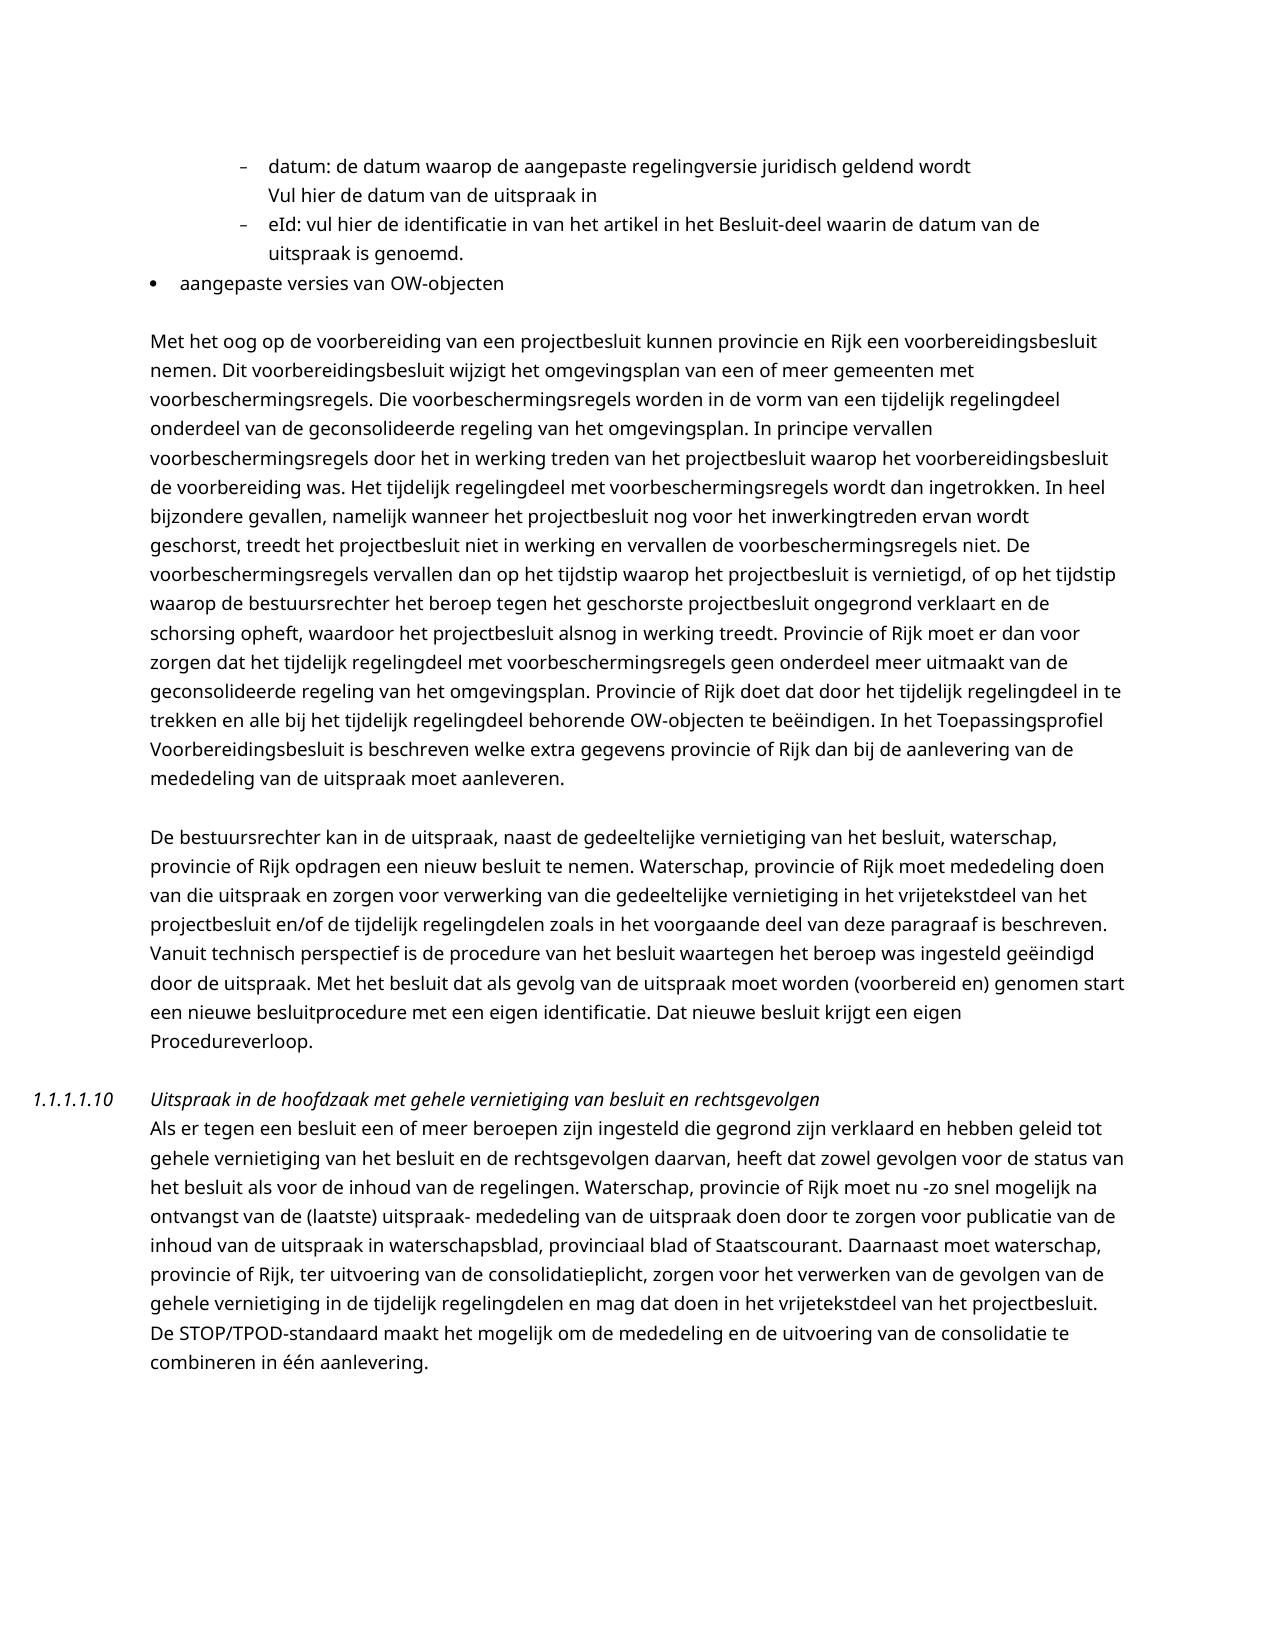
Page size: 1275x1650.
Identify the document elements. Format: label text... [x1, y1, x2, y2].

text eId: vul hier de identificatie in van het artikel in het Besluit-deel waarin de datum van de uitspraak is genoemd. [239, 208, 1125, 267]
text datum: de datum waarop de aangepaste regelingversie juridisch geldend wordt Vul hier de datum van de uitspraak in [239, 150, 1125, 208]
text Als er tegen een besluit een of meer beroepen zijn ingesteld die gegrond zijn verklaard en hebben geleid tot gehele vernietiging van het besluit en de rechtsgevolgen daarvan, heeft dat zowel gevolgen voor de status van het besluit als voor de inhoud van de regelingen. Waterschap, provincie of Rijk moet nu -zo snel mogelijk na ontvangst van de (laatste) uitspraak- mededeling van de uitspraak doen door te zorgen voor publicatie van de inhoud van de uitspraak in waterschapsblad, provinciaal blad of Staatscourant. Daarnaast moet waterschap, provincie of Rijk, ter uitvoering van de consolidatieplicht, zorgen voor het verwerken van de gevolgen van de gehele vernietiging in de tijdelijk regelingdelen en mag dat doen in het vrijetekstdeel van het projectbesluit. De STOP/TPOD-standaard maakt het mogelijk om de mededeling en de uitvoering van de consolidatie te combineren in één aanlevering. [150, 1112, 1125, 1375]
text aangepaste versies van OW-objecten [150, 267, 1125, 296]
text Met het oog op de voorbereiding van een projectbesluit kunnen provincie en Rijk een voorbereidingsbesluit nemen. Dit voorbereidingsbesluit wijzigt het omgevingsplan van een of meer gemeenten met voorbeschermingsregels. Die voorbeschermingsregels worden in de vorm van een tijdelijk regelingdeel onderdeel van de geconsolideerde regeling van het omgevingsplan. In principe vervallen voorbeschermingsregels door het in werking treden van het projectbesluit waarop het voorbereidingsbesluit de voorbereiding was. Het tijdelijk regelingdeel met voorbeschermingsregels wordt dan ingetrokken. In heel bijzondere gevallen, namelijk wanneer het projectbesluit nog voor het inwerkingtreden ervan wordt geschorst, treedt het projectbesluit niet in werking en vervallen de voorbeschermingsregels niet. De voorbeschermingsregels vervallen dan op het tijdstip waarop het projectbesluit is vernietigd, of op het tijdstip waarop de bestuursrechter het beroep tegen het geschorste projectbesluit ongegrond verklaart en de schorsing opheft, waardoor het projectbesluit alsnog in werking treedt. Provincie of Rijk moet er dan voor zorgen dat het tijdelijk regelingdeel met voorbeschermingsregels geen onderdeel meer uitmaakt van de geconsolideerde regeling van het omgevingsplan. Provincie of Rijk doet dat door het tijdelijk regelingdeel in te trekken en alle bij het tijdelijk regelingdeel behorende OW-objecten te beëindigen. In het Toepassingsprofiel Voorbereidingsbesluit is beschreven welke extra gegevens provincie of Rijk dan bij de aanlevering van de mededeling van de uitspraak moet aanleveren. [150, 325, 1125, 792]
subtitle Uitspraak in de hoofdzaak met gehele vernietiging van besluit en rechtsgevolgen [32, 1083, 1125, 1112]
text De bestuursrechter kan in de uitspraak, naast de gedeeltelijke vernietiging van het besluit, waterschap, provincie of Rijk opdragen een nieuw besluit te nemen. Waterschap, provincie of Rijk moet mededeling doen van die uitspraak en zorgen voor verwerking van die gedeeltelijke vernietiging in het vrijetekstdeel van het projectbesluit en/of de tijdelijk regelingdelen zoals in het voorgaande deel van deze paragraaf is beschreven. Vanuit technisch perspectief is de procedure van het besluit waartegen het beroep was ingesteld geëindigd door de uitspraak. Met het besluit dat als gevolg van de uitspraak moet worden (voorbereid en) genomen start een nieuwe besluitprocedure met een eigen identificatie. Dat nieuwe besluit krijgt een eigen Procedureverloop. [150, 821, 1125, 1054]
